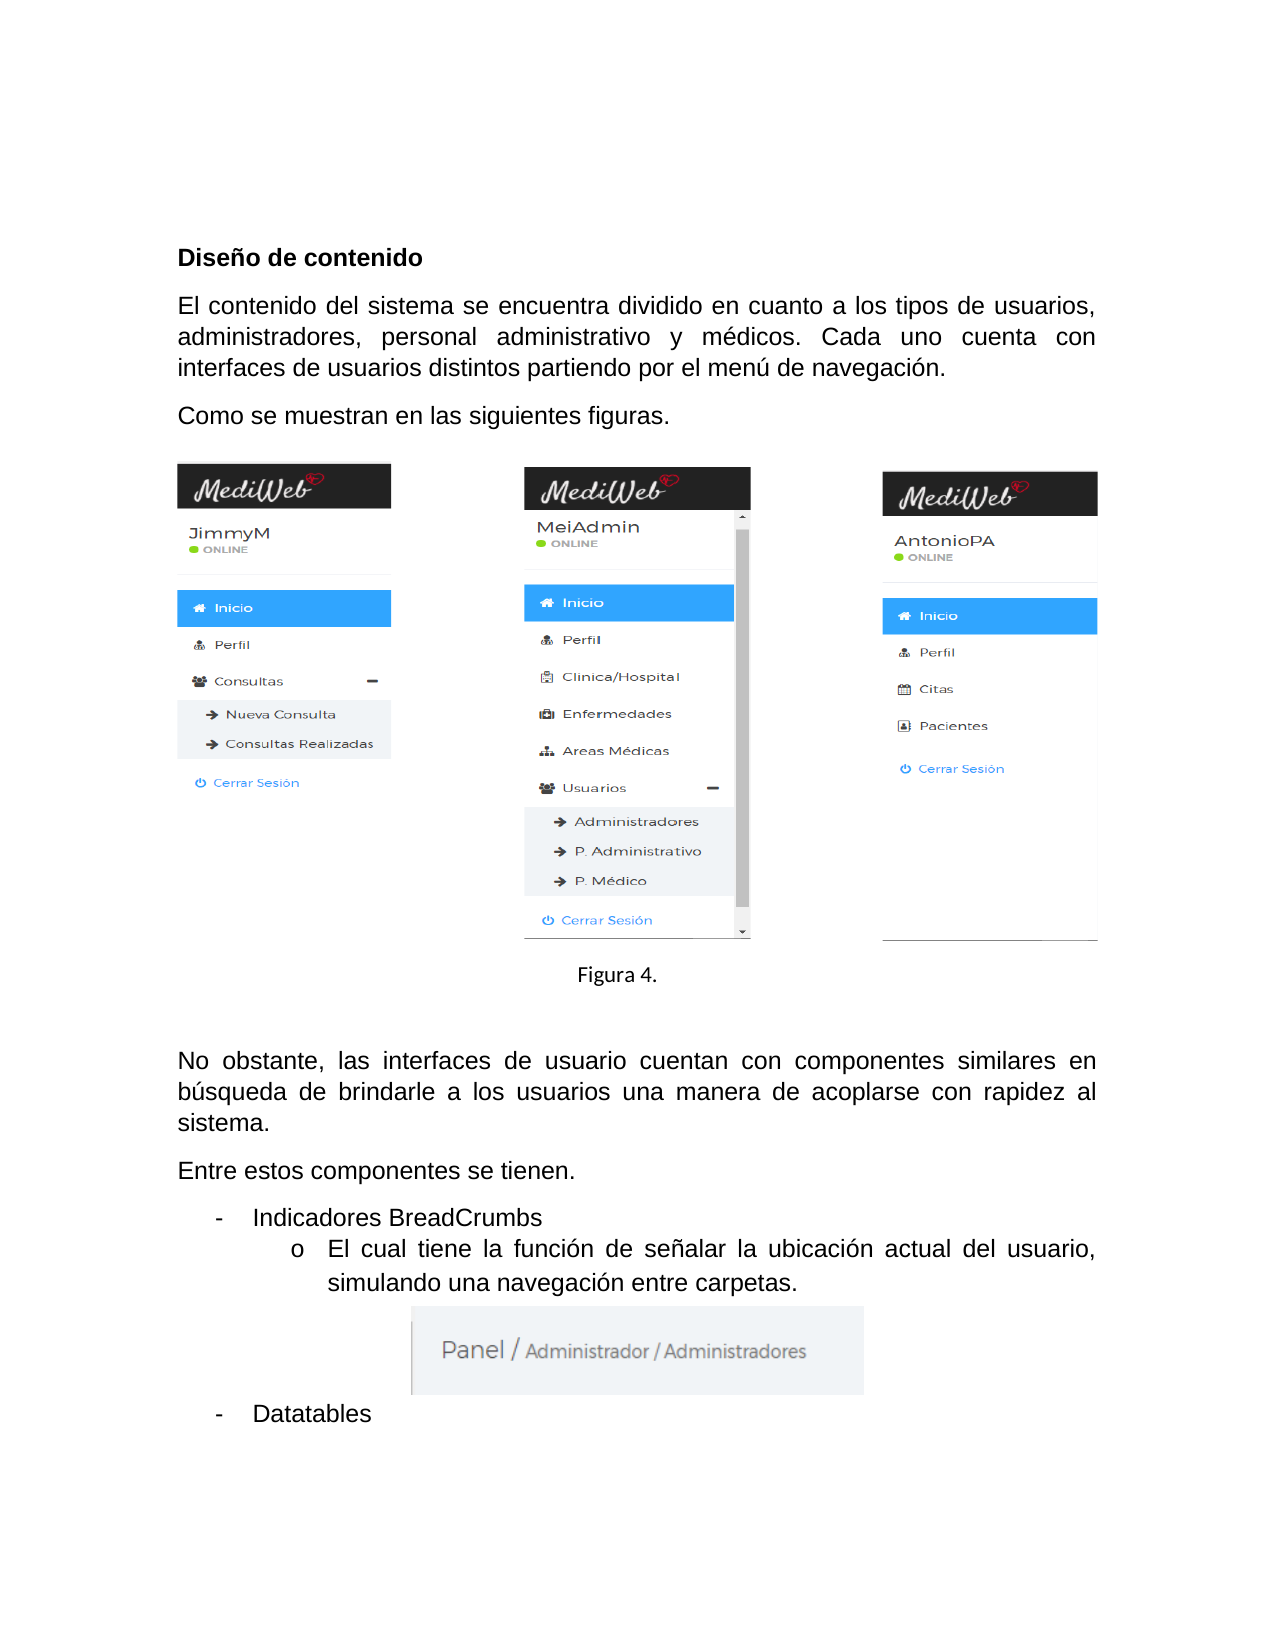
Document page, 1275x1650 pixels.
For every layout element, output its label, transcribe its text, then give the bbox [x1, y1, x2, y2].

picture [882, 470, 1098, 941]
text Entre estos componentes se tienen. [177, 1156, 1098, 1184]
text Diseño de contenido [177, 243, 1098, 272]
picture [411, 1306, 864, 1395]
picture [524, 467, 751, 939]
list Indicadores BreadCrumbs [215, 1203, 1098, 1232]
text El contenido del sistema se encuentra dividido en cuanto a los tipos de usuarios, administradores, personal administrativo y médicos. Cada uno cuenta con interfaces de usuarios distintos partiendo por el menú de navegación. [177, 291, 1098, 382]
text No obstante, las interfaces de usuario cuentan con componentes similares en búsqueda de brindarle a los usuarios una manera de acoplarse con rapidez al sistema. [177, 1046, 1098, 1137]
picture [177, 461, 392, 932]
text Como se muestran en las siguientes figuras. [177, 401, 1098, 429]
list El cual tiene la función de señalar la ubicación actual del usuario, simulando una navegación entre carpetas. [290, 1234, 1098, 1296]
